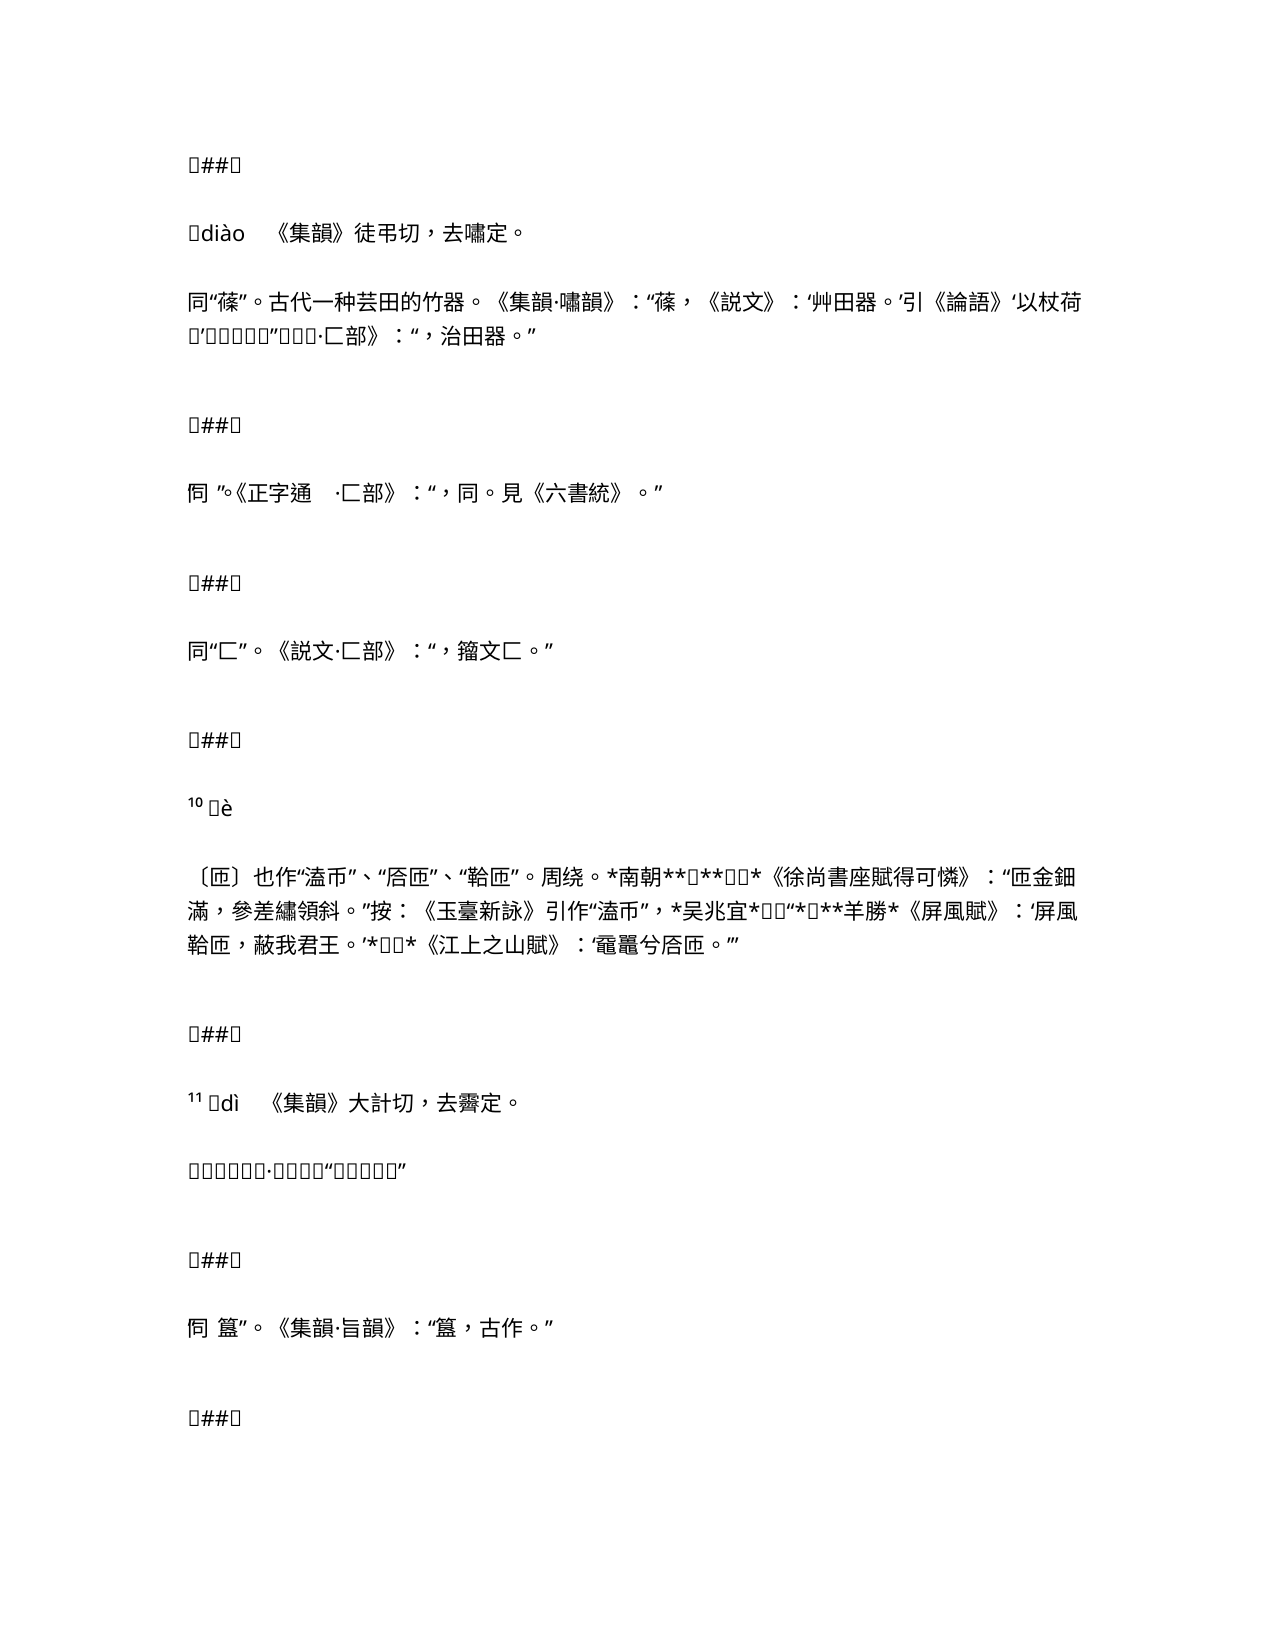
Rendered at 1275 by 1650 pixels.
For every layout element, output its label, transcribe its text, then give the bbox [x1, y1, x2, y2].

text 𠥗##𠥗 𠥗同“簋”。《集韻·旨韻》：“簋，古作𠥗。” [187, 1245, 1087, 1377]
text 𠥒##𠥒 𠥒同“𠚘”。《正字通·匚部》：“𠥒，同𠚘。見《六書統》。” [187, 410, 1087, 542]
text 𠥖##𠥖 ¹¹𠥖dì 《集韻》大計切，去霽定。 刀鞘。《集韻·霽韻》：“𠥖，刀鞞。” [187, 1019, 1087, 1220]
text 𠥕##𠥕 ¹⁰𠥕è 〔𠥕匝〕也作“溘币”、“㕉匝”、“鞈匝”。周绕。*南朝**梁**王樞*《徐尚書座賦得可憐》：“𠥕匝金鈿滿，參差繡領斜。”按：《玉臺新詠》引作“溘币”，*吴兆宜*注：“*漢**羊勝*《屏風賦》：‘屏風鞈匝，蔽我君王。’*江淹*《江上之山賦》：‘黿鼉兮㕉匝。’” [187, 725, 1087, 994]
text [187, 1402, 1087, 1466]
text 𠥑##𠥑 𠥑diào 《集韻》徒弔切，去嘯定。 同“蓧”。古代一种芸田的竹器。《集韻·嘯韻》：“蓧，《説文》：‘艸田器。’引《論語》‘以杖荷莜’。亦作𠥑。”《字彙·匚部》：“𠥑，治田器。” [187, 150, 1087, 385]
text 𠥓##𠥓 同“匚”。《説文·匚部》：“𠥓，籀文匚。” [187, 567, 1087, 700]
